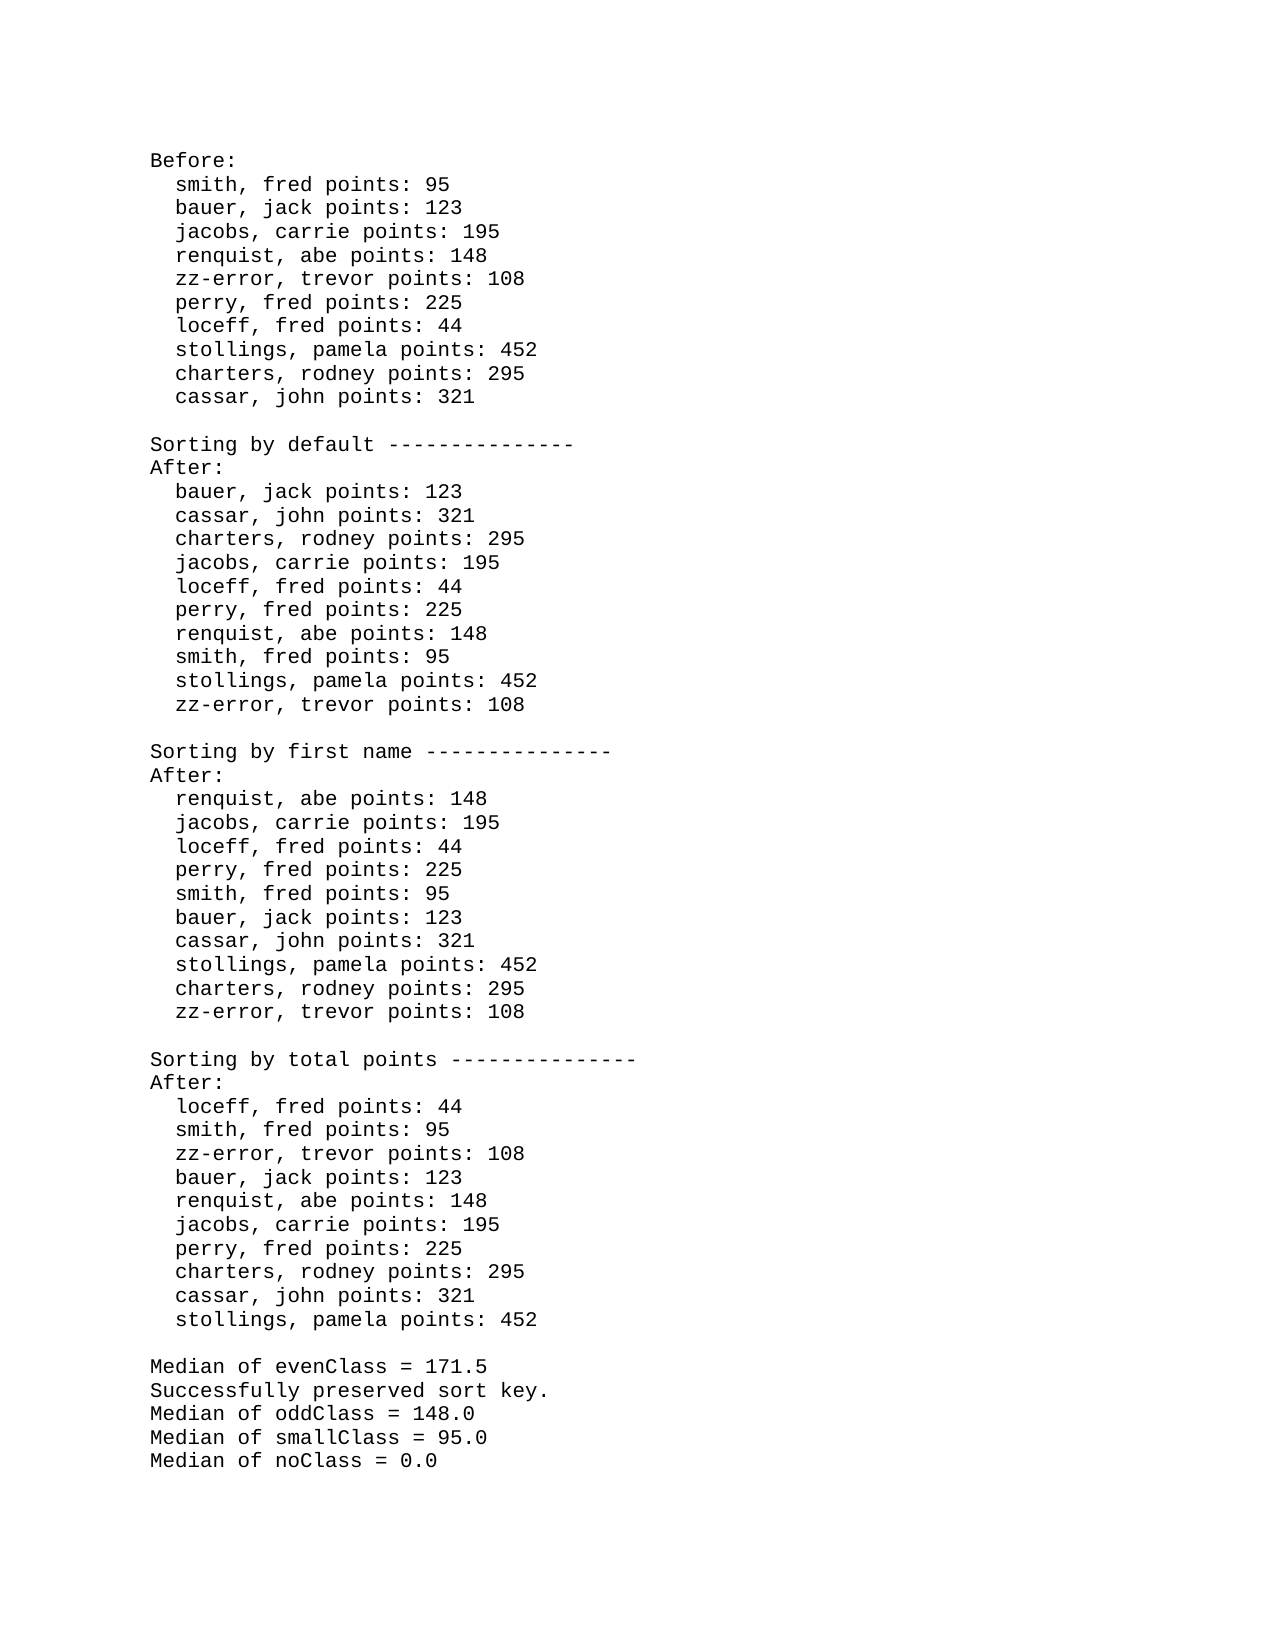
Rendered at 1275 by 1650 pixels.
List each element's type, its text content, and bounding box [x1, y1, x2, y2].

text smith, fred points: 95 [150, 174, 1125, 197]
text jacobs, carrie points: 195 [150, 1214, 1125, 1238]
text cassar, john points: 321 [150, 505, 1125, 528]
text cassar, john points: 321 [150, 386, 1125, 410]
text charters, rodney points: 295 [150, 978, 1125, 1001]
text charters, rodney points: 295 [150, 528, 1125, 552]
text jacobs, carrie points: 195 [150, 552, 1125, 576]
text jacobs, carrie points: 195 [150, 221, 1125, 244]
text bauer, jack points: 123 [150, 197, 1125, 221]
text Median of noClass = 0.0 [150, 1451, 1125, 1474]
text charters, rodney points: 295 [150, 363, 1125, 386]
text bauer, jack points: 123 [150, 1167, 1125, 1190]
text loceff, fred points: 44 [150, 576, 1125, 599]
text Median of evenClass = 171.5 [150, 1356, 1125, 1379]
text Successfully preserved sort key. [150, 1379, 1125, 1403]
text Sorting by default --------------- [150, 434, 1125, 457]
text smith, fred points: 95 [150, 1119, 1125, 1143]
text stollings, pamela points: 452 [150, 670, 1125, 694]
text cassar, john points: 321 [150, 930, 1125, 954]
text zz-error, trevor points: 108 [150, 1143, 1125, 1167]
text loceff, fred points: 44 [150, 316, 1125, 339]
text stollings, pamela points: 452 [150, 1309, 1125, 1332]
text Sorting by total points --------------- [150, 1048, 1125, 1072]
text smith, fred points: 95 [150, 883, 1125, 907]
text jacobs, carrie points: 195 [150, 812, 1125, 836]
text cassar, john points: 321 [150, 1285, 1125, 1309]
text perry, fred points: 225 [150, 292, 1125, 316]
text charters, rodney points: 295 [150, 1261, 1125, 1285]
text loceff, fred points: 44 [150, 836, 1125, 859]
text stollings, pamela points: 452 [150, 339, 1125, 363]
text renquist, abe points: 148 [150, 244, 1125, 268]
text perry, fred points: 225 [150, 859, 1125, 883]
text perry, fred points: 225 [150, 599, 1125, 623]
text bauer, jack points: 123 [150, 481, 1125, 505]
text zz-error, trevor points: 108 [150, 1001, 1125, 1025]
text stollings, pamela points: 452 [150, 954, 1125, 978]
text After: [150, 1072, 1125, 1096]
text Before: [150, 150, 1125, 174]
text perry, fred points: 225 [150, 1238, 1125, 1261]
text Median of smallClass = 95.0 [150, 1427, 1125, 1451]
text renquist, abe points: 148 [150, 788, 1125, 812]
text bauer, jack points: 123 [150, 907, 1125, 930]
text After: [150, 457, 1125, 481]
text Median of oddClass = 148.0 [150, 1403, 1125, 1427]
text loceff, fred points: 44 [150, 1096, 1125, 1119]
text zz-error, trevor points: 108 [150, 694, 1125, 717]
text After: [150, 765, 1125, 788]
text renquist, abe points: 148 [150, 623, 1125, 647]
text zz-error, trevor points: 108 [150, 268, 1125, 292]
text Sorting by first name --------------- [150, 741, 1125, 765]
text renquist, abe points: 148 [150, 1190, 1125, 1214]
text smith, fred points: 95 [150, 647, 1125, 670]
